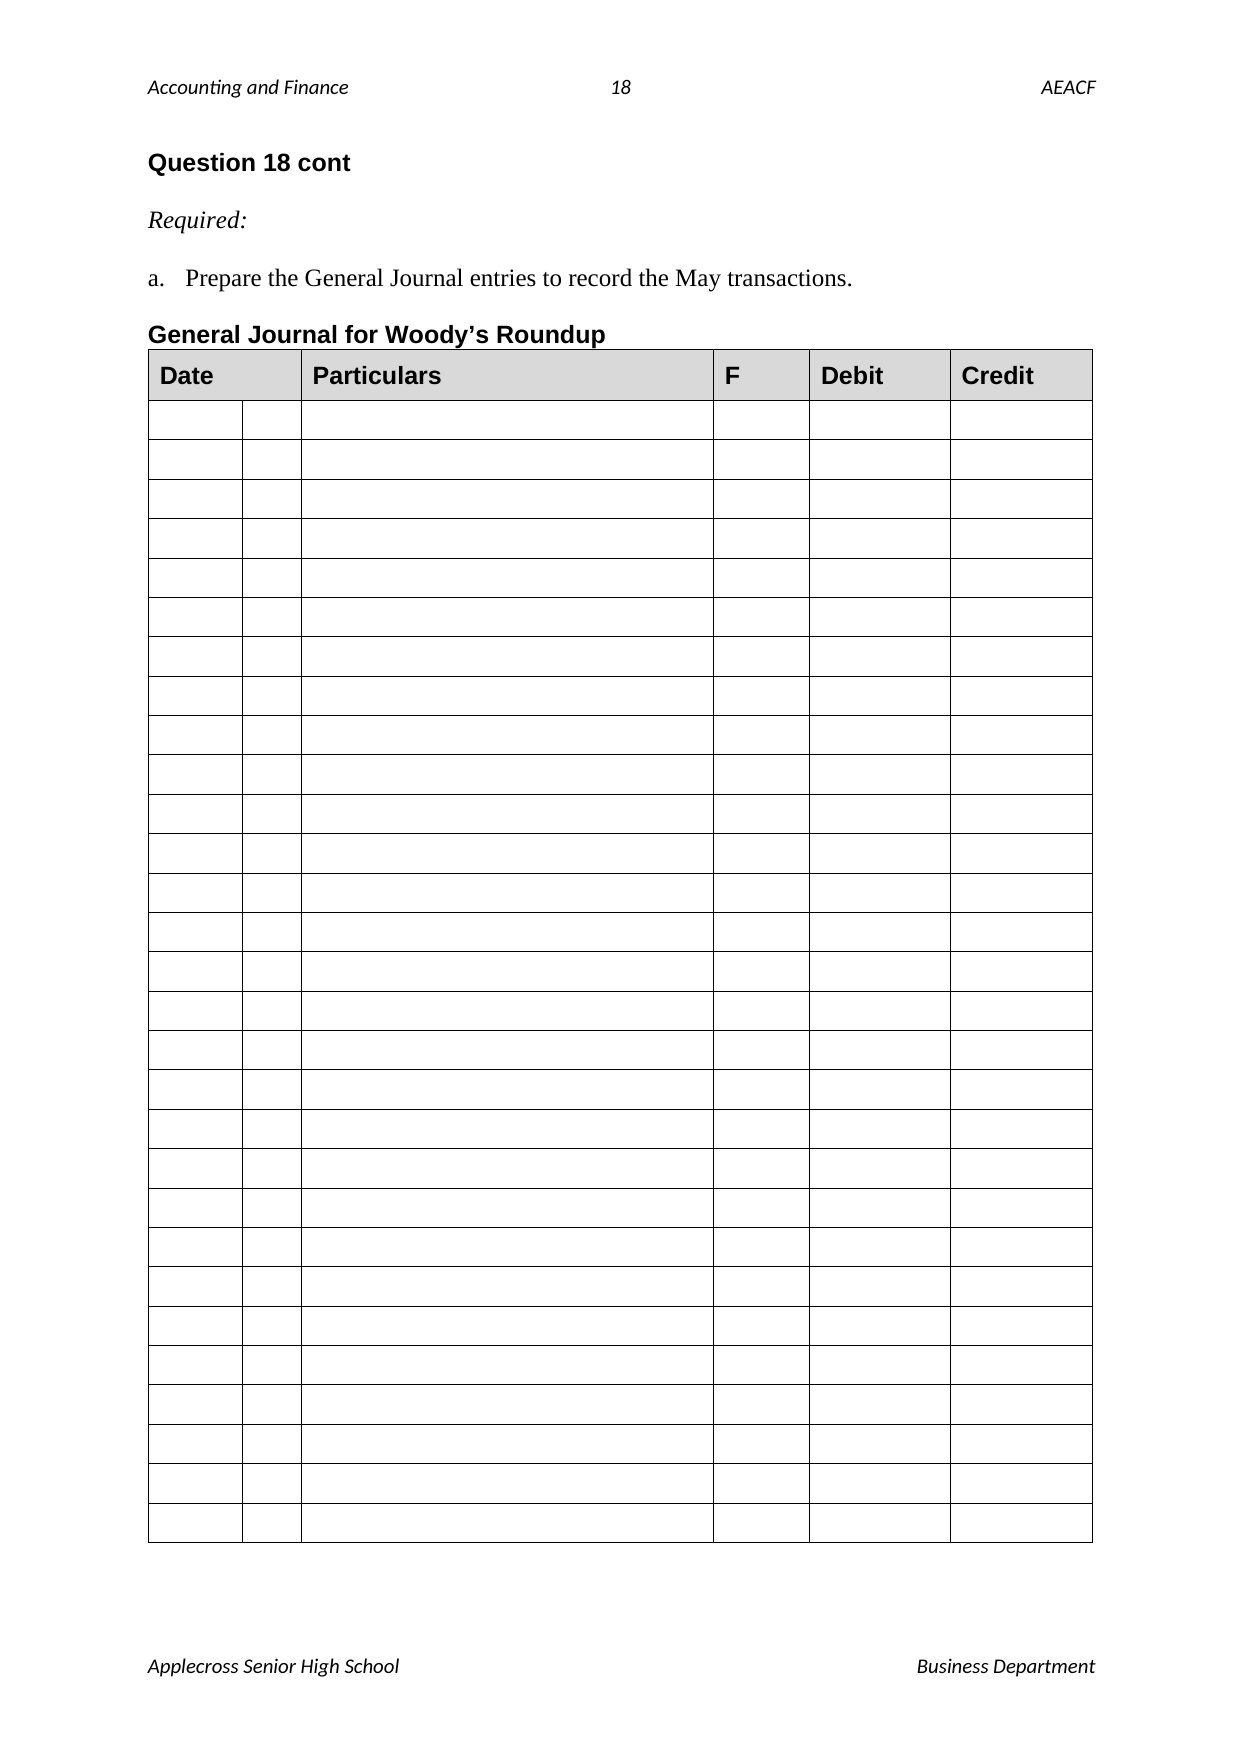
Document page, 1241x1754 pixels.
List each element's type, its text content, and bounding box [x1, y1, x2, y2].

table_cell [810, 716, 950, 754]
table_cell [302, 834, 713, 872]
table_cell [302, 440, 713, 479]
table_cell [714, 952, 809, 991]
table_cell [302, 1189, 713, 1227]
table_cell [714, 1504, 809, 1542]
table_header Date [149, 350, 301, 400]
table_cell [714, 677, 809, 715]
table_cell [149, 1267, 242, 1306]
table_cell [149, 1385, 242, 1424]
table_cell [302, 795, 713, 833]
table_cell [810, 440, 950, 479]
table_cell [149, 559, 242, 597]
table_cell [810, 1346, 950, 1384]
table_cell [302, 1425, 713, 1463]
table_cell [951, 913, 1092, 951]
table_cell [714, 1228, 809, 1266]
table_cell [243, 440, 301, 479]
table_cell [302, 559, 713, 597]
table_cell [149, 1110, 242, 1148]
table_cell [810, 1385, 950, 1424]
table_cell [810, 834, 950, 872]
table_cell [714, 1149, 809, 1187]
table_cell [714, 1110, 809, 1148]
table_header F [714, 350, 809, 400]
table_cell [810, 637, 950, 676]
table_cell [810, 992, 950, 1030]
table_cell [951, 716, 1092, 754]
table_cell [714, 637, 809, 676]
table_cell [243, 401, 301, 439]
table_cell [243, 755, 301, 794]
table_cell [951, 559, 1092, 597]
table_cell [149, 1228, 242, 1266]
table_cell [149, 1070, 242, 1109]
table_cell [951, 440, 1092, 479]
table_cell [149, 480, 242, 518]
table_cell [302, 598, 713, 636]
table_cell [243, 795, 301, 833]
table_cell [149, 913, 242, 951]
table_cell [714, 874, 809, 912]
table_cell [302, 755, 713, 794]
table_cell [302, 1464, 713, 1502]
table_cell [149, 1307, 242, 1345]
table_cell [810, 1228, 950, 1266]
table_cell [302, 874, 713, 912]
table_cell [714, 1267, 809, 1306]
table_cell [951, 401, 1092, 439]
table_cell [714, 1070, 809, 1109]
table_cell [714, 1425, 809, 1463]
table_cell [714, 992, 809, 1030]
table_cell [302, 1267, 713, 1306]
table_cell [243, 1228, 301, 1266]
table_cell [243, 952, 301, 991]
table_cell [149, 401, 242, 439]
table_cell [951, 480, 1092, 518]
table_cell [951, 874, 1092, 912]
table_cell [951, 1346, 1092, 1384]
table_cell [243, 1464, 301, 1502]
table_cell [951, 1149, 1092, 1187]
table_cell [714, 1307, 809, 1345]
table_cell [302, 992, 713, 1030]
table_cell [951, 795, 1092, 833]
table_cell [302, 952, 713, 991]
table_cell [714, 795, 809, 833]
table_cell [951, 1425, 1092, 1463]
table_cell [243, 913, 301, 951]
table_cell [243, 637, 301, 676]
table_cell [149, 1189, 242, 1227]
table_cell [243, 598, 301, 636]
table_cell [149, 795, 242, 833]
table_cell [810, 519, 950, 557]
table_cell [149, 1149, 242, 1187]
table_cell [714, 913, 809, 951]
table_cell [302, 401, 713, 439]
table_cell [243, 1425, 301, 1463]
table_cell [243, 1031, 301, 1069]
table_cell [243, 1307, 301, 1345]
table_cell [951, 834, 1092, 872]
table_cell [810, 677, 950, 715]
table_cell [714, 1385, 809, 1424]
table_cell [302, 1385, 713, 1424]
table_cell [149, 1031, 242, 1069]
table_cell [951, 637, 1092, 676]
text Required: [148, 205, 1092, 234]
table_cell [243, 559, 301, 597]
table_cell [149, 1504, 242, 1542]
table_cell [302, 637, 713, 676]
table_cell [302, 1031, 713, 1069]
table_cell [302, 716, 713, 754]
table_cell [243, 874, 301, 912]
table_cell [302, 1110, 713, 1148]
table_cell [302, 677, 713, 715]
table_cell [951, 1228, 1092, 1266]
table_cell [714, 519, 809, 557]
table_cell [951, 1189, 1092, 1227]
table_cell [810, 1307, 950, 1345]
table_cell [810, 1149, 950, 1187]
table_cell [714, 480, 809, 518]
table_cell [149, 598, 242, 636]
table_cell [243, 1385, 301, 1424]
table_header Credit [951, 350, 1092, 400]
table_cell [810, 952, 950, 991]
table_cell [951, 1031, 1092, 1069]
table_cell [951, 755, 1092, 794]
table_cell [302, 1149, 713, 1187]
table_cell [810, 401, 950, 439]
table_cell [810, 1189, 950, 1227]
table_cell [810, 1110, 950, 1148]
table_cell [243, 1110, 301, 1148]
table_cell [951, 1110, 1092, 1148]
table_cell [714, 1346, 809, 1384]
table_cell [951, 1307, 1092, 1345]
table_cell [149, 519, 242, 557]
table_cell [149, 677, 242, 715]
table_cell [951, 1464, 1092, 1502]
table_cell [243, 1346, 301, 1384]
table_cell [810, 1504, 950, 1542]
table_cell [951, 677, 1092, 715]
table_cell [810, 1464, 950, 1502]
table_cell [302, 519, 713, 557]
table_cell [714, 440, 809, 479]
table_cell [243, 1504, 301, 1542]
text General Journal for Woody’s Roundup [148, 320, 1092, 349]
table_cell [810, 1031, 950, 1069]
table_cell [714, 598, 809, 636]
table_cell [810, 480, 950, 518]
table_cell [149, 637, 242, 676]
table_cell [302, 1070, 713, 1109]
table_cell [810, 1425, 950, 1463]
table_cell [951, 1267, 1092, 1306]
table_cell [951, 598, 1092, 636]
table_cell [810, 1070, 950, 1109]
table_cell [714, 559, 809, 597]
table_cell [810, 1267, 950, 1306]
table_cell [714, 1189, 809, 1227]
table_cell [810, 559, 950, 597]
table_cell [149, 716, 242, 754]
table_cell [243, 1070, 301, 1109]
table_cell [243, 1189, 301, 1227]
table_cell [810, 874, 950, 912]
table_cell [243, 1149, 301, 1187]
table_cell [951, 1504, 1092, 1542]
table_cell [302, 1228, 713, 1266]
table_cell [810, 598, 950, 636]
table_cell [149, 874, 242, 912]
table_cell [149, 992, 242, 1030]
table_cell [149, 440, 242, 479]
table_cell [149, 1464, 242, 1502]
table_cell [149, 1425, 242, 1463]
table_cell [302, 1504, 713, 1542]
table_cell [243, 480, 301, 518]
table_cell [951, 992, 1092, 1030]
table_cell [243, 1267, 301, 1306]
table_cell [714, 401, 809, 439]
table_cell [302, 1307, 713, 1345]
table_cell [302, 480, 713, 518]
table_header Particulars [302, 350, 713, 400]
table_cell [714, 755, 809, 794]
table_cell [243, 677, 301, 715]
table_cell [714, 834, 809, 872]
table_cell [951, 1070, 1092, 1109]
table_cell [149, 1346, 242, 1384]
table_cell [810, 755, 950, 794]
table_cell [243, 519, 301, 557]
table_cell [810, 913, 950, 951]
table_cell [951, 519, 1092, 557]
table_cell [302, 913, 713, 951]
table_cell [951, 952, 1092, 991]
list Prepare the General Journal entries to record the May transactions. [148, 263, 1092, 291]
table_cell [243, 992, 301, 1030]
table_cell [951, 1385, 1092, 1424]
table_cell [243, 716, 301, 754]
table_cell [810, 795, 950, 833]
table_cell [149, 755, 242, 794]
table_cell [243, 834, 301, 872]
table_header Debit [810, 350, 950, 400]
text Question 18 cont [148, 148, 1092, 176]
table_cell [714, 1031, 809, 1069]
table_cell [714, 1464, 809, 1502]
table_cell [714, 716, 809, 754]
table_cell [149, 952, 242, 991]
table_cell [302, 1346, 713, 1384]
table_cell [149, 834, 242, 872]
